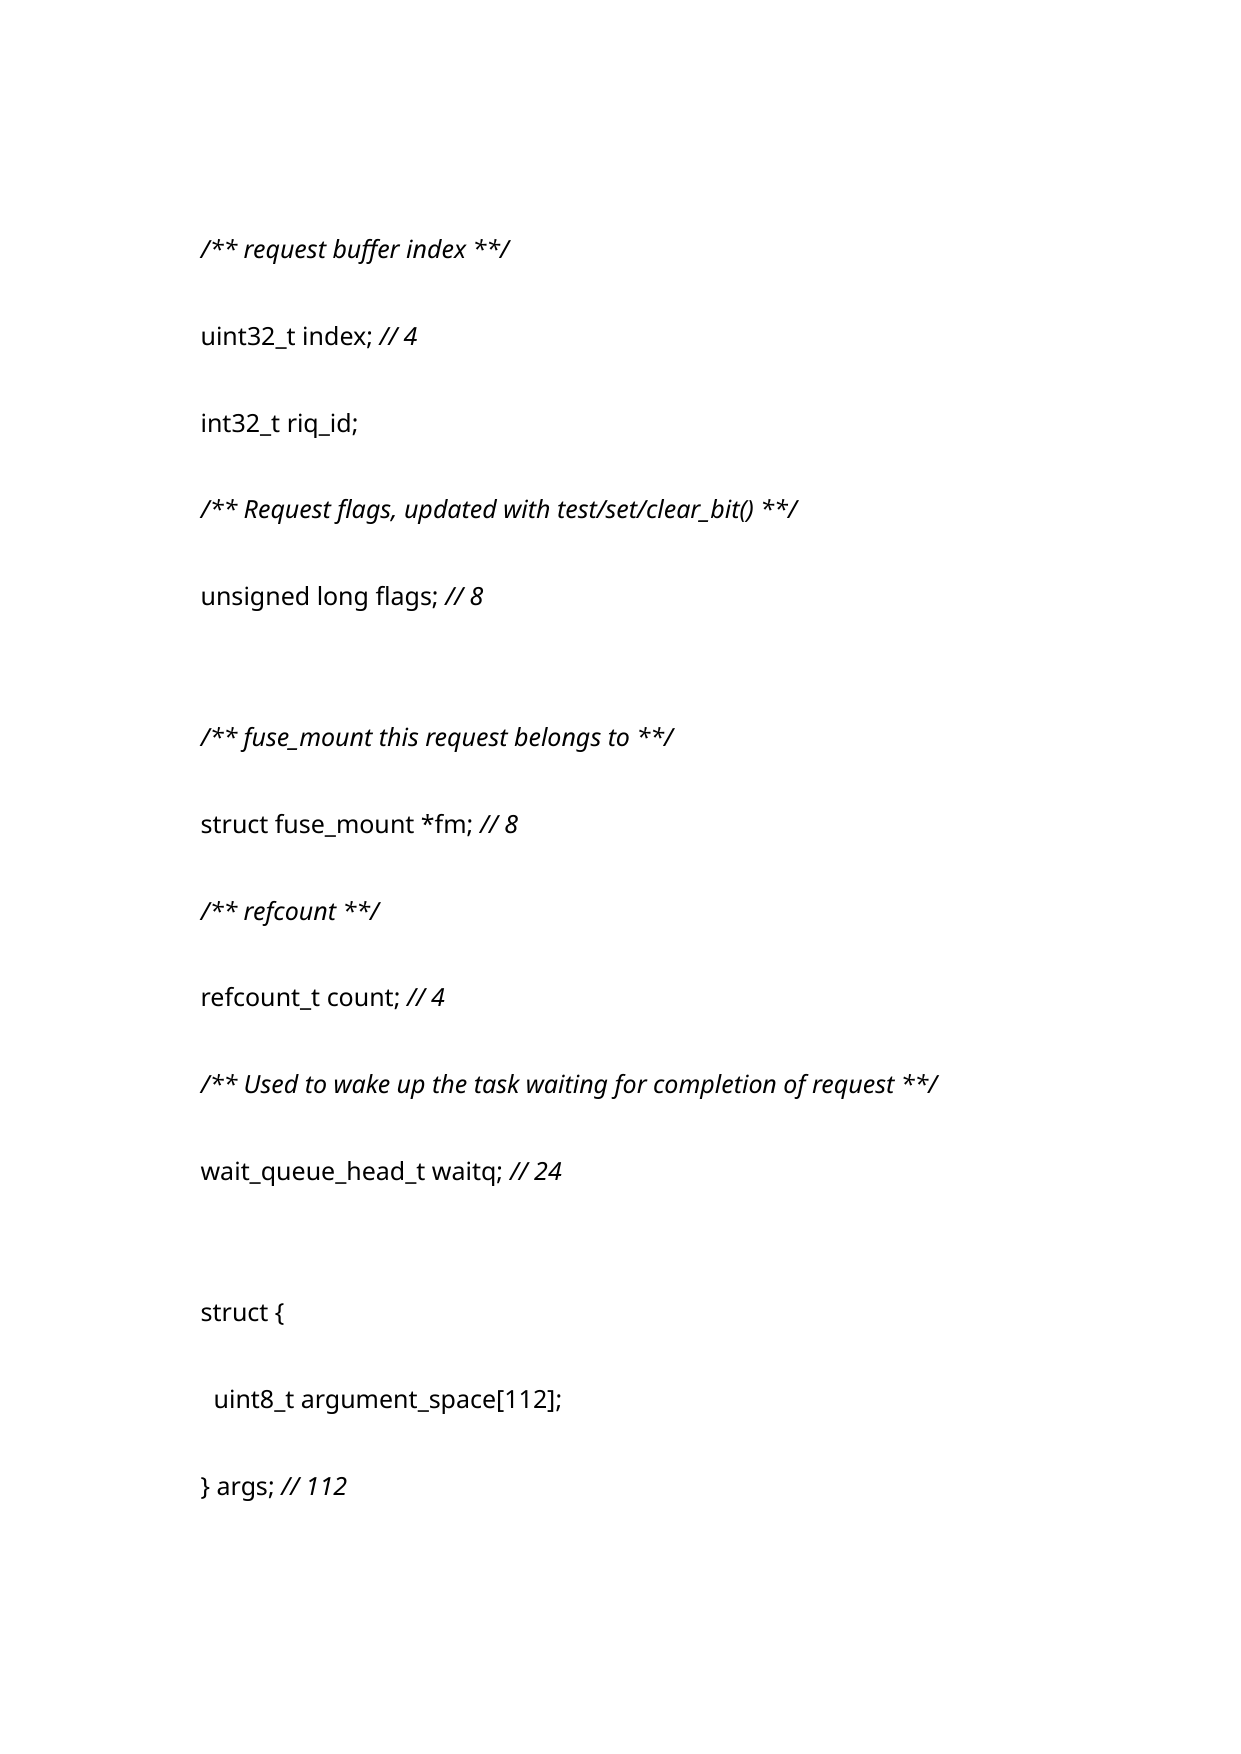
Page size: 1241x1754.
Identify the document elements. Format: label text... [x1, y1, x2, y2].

text /** request buffer index **/ [187, 216, 1053, 281]
text /** refcount **/ [187, 878, 1053, 943]
text wait_queue_head_t waitq; // 24 [187, 1138, 1053, 1203]
text refcount_t count; // 4 [187, 965, 1053, 1030]
text int32_t riq_id; [187, 390, 1053, 455]
text uint8_t argument_space[112]; [187, 1366, 1053, 1431]
text uint32_t index; // 4 [187, 303, 1053, 368]
text unsigned long flags; // 8 [187, 563, 1053, 628]
text struct { [187, 1279, 1053, 1344]
text } args; // 112 [187, 1453, 1053, 1518]
text /** fuse_mount this request belongs to **/ [187, 704, 1053, 769]
text /** Request flags, updated with test/set/clear_bit() **/ [187, 477, 1053, 542]
text /** Used to wake up the task waiting for completion of request **/ [187, 1051, 1053, 1116]
text struct fuse_mount *fm; // 8 [187, 791, 1053, 856]
